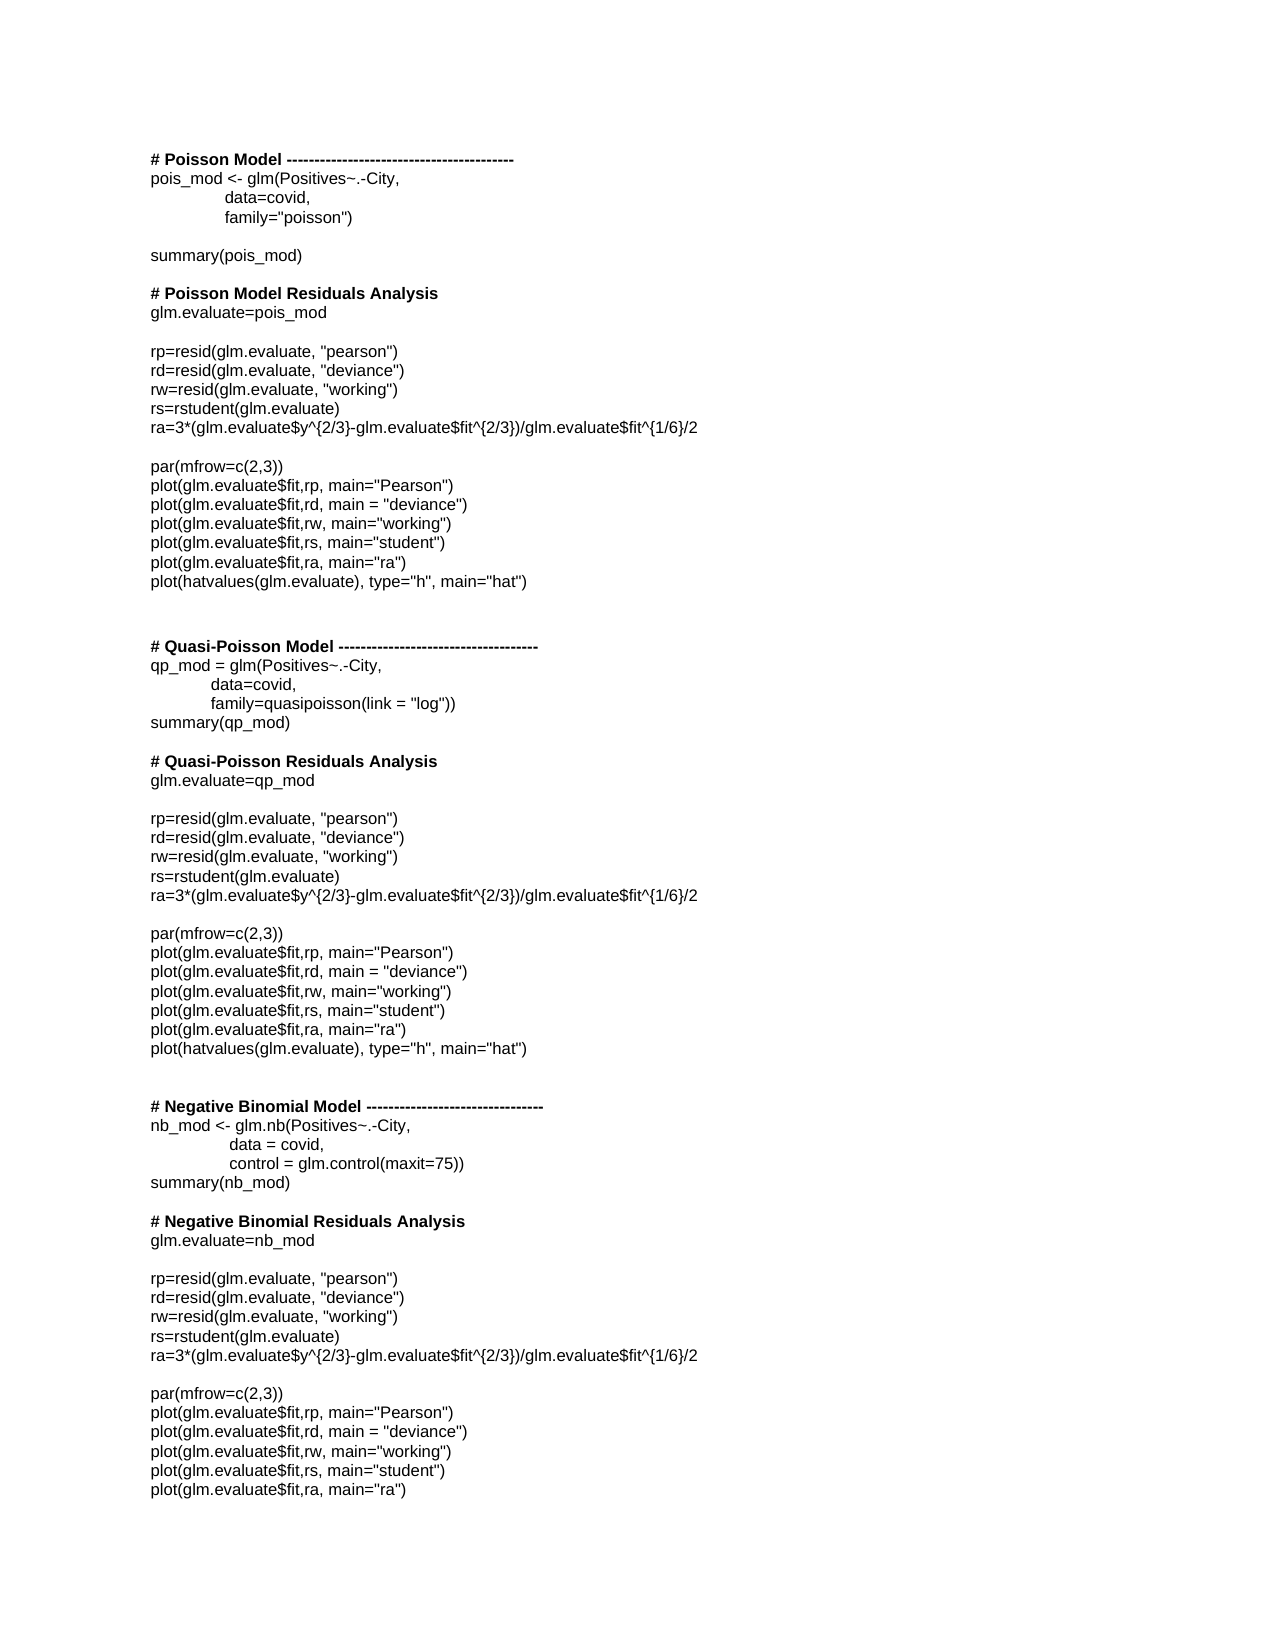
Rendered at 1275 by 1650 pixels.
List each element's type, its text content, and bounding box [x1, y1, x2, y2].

text data = covid, [150, 1135, 1125, 1154]
text summary(nb_mod) [150, 1173, 1125, 1192]
text plot(glm.evaluate$fit,rp, main="Pearson") [150, 943, 1125, 962]
text rw=resid(glm.evaluate, "working") [150, 847, 1125, 866]
text rs=rstudent(glm.evaluate) [150, 866, 1125, 886]
text data=covid, [150, 675, 1125, 694]
text plot(glm.evaluate$fit,rp, main="Pearson") [150, 476, 1125, 495]
text par(mfrow=c(2,3)) [150, 457, 1125, 476]
text rs=rstudent(glm.evaluate) [150, 399, 1125, 418]
text plot(glm.evaluate$fit,rw, main="working") [150, 1441, 1125, 1461]
text rw=resid(glm.evaluate, "working") [150, 1307, 1125, 1326]
text plot(glm.evaluate$fit,rd, main = "deviance") [150, 495, 1125, 514]
text plot(glm.evaluate$fit,rd, main = "deviance") [150, 962, 1125, 981]
text plot(glm.evaluate$fit,rw, main="working") [150, 514, 1125, 533]
text # Negative Binomial Residuals Analysis [150, 1211, 1125, 1231]
text pois_mod <- glm(Positives~.-City, [150, 169, 1125, 188]
text plot(glm.evaluate$fit,rs, main="student") [150, 1461, 1125, 1480]
text summary(pois_mod) [150, 246, 1125, 265]
text rp=resid(glm.evaluate, "pearson") [150, 342, 1125, 361]
text glm.evaluate=nb_mod [150, 1231, 1125, 1250]
text ra=3*(glm.evaluate$y^{2/3}-glm.evaluate$fit^{2/3})/glm.evaluate$fit^{1/6}/2 [150, 418, 1125, 437]
text plot(glm.evaluate$fit,rs, main="student") [150, 1001, 1125, 1020]
text plot(glm.evaluate$fit,ra, main="ra") [150, 1020, 1125, 1039]
text # Poisson Model ----------------------------------------- [150, 150, 1125, 169]
text # Poisson Model Residuals Analysis [150, 284, 1125, 303]
text data=covid, [150, 188, 1125, 207]
text rd=resid(glm.evaluate, "deviance") [150, 828, 1125, 847]
text control = glm.control(maxit=75)) [150, 1154, 1125, 1173]
text plot(glm.evaluate$fit,rs, main="student") [150, 533, 1125, 552]
text # Negative Binomial Model -------------------------------- [150, 1096, 1125, 1116]
text rw=resid(glm.evaluate, "working") [150, 380, 1125, 399]
text glm.evaluate=qp_mod [150, 771, 1125, 790]
text plot(hatvalues(glm.evaluate), type="h", main="hat") [150, 572, 1125, 591]
text rp=resid(glm.evaluate, "pearson") [150, 1269, 1125, 1288]
text nb_mod <- glm.nb(Positives~.-City, [150, 1116, 1125, 1135]
text rs=rstudent(glm.evaluate) [150, 1326, 1125, 1346]
text par(mfrow=c(2,3)) [150, 924, 1125, 943]
text glm.evaluate=pois_mod [150, 303, 1125, 322]
text plot(hatvalues(glm.evaluate), type="h", main="hat") [150, 1039, 1125, 1058]
text plot(glm.evaluate$fit,rw, main="working") [150, 981, 1125, 1001]
text qp_mod = glm(Positives~.-City, [150, 656, 1125, 675]
text plot(glm.evaluate$fit,rp, main="Pearson") [150, 1403, 1125, 1422]
text ra=3*(glm.evaluate$y^{2/3}-glm.evaluate$fit^{2/3})/glm.evaluate$fit^{1/6}/2 [150, 1346, 1125, 1365]
text plot(glm.evaluate$fit,ra, main="ra") [150, 552, 1125, 572]
text rd=resid(glm.evaluate, "deviance") [150, 1288, 1125, 1307]
text family="poisson") [150, 207, 1125, 227]
text summary(qp_mod) [150, 713, 1125, 732]
text rp=resid(glm.evaluate, "pearson") [150, 809, 1125, 828]
text par(mfrow=c(2,3)) [150, 1384, 1125, 1403]
text # Quasi-Poisson Residuals Analysis [150, 751, 1125, 771]
text rd=resid(glm.evaluate, "deviance") [150, 361, 1125, 380]
text plot(glm.evaluate$fit,rd, main = "deviance") [150, 1422, 1125, 1441]
text # Quasi-Poisson Model ------------------------------------ [150, 636, 1125, 656]
text ra=3*(glm.evaluate$y^{2/3}-glm.evaluate$fit^{2/3})/glm.evaluate$fit^{1/6}/2 [150, 886, 1125, 905]
text family=quasipoisson(link = "log")) [150, 694, 1125, 713]
text plot(glm.evaluate$fit,ra, main="ra") [150, 1480, 1125, 1499]
